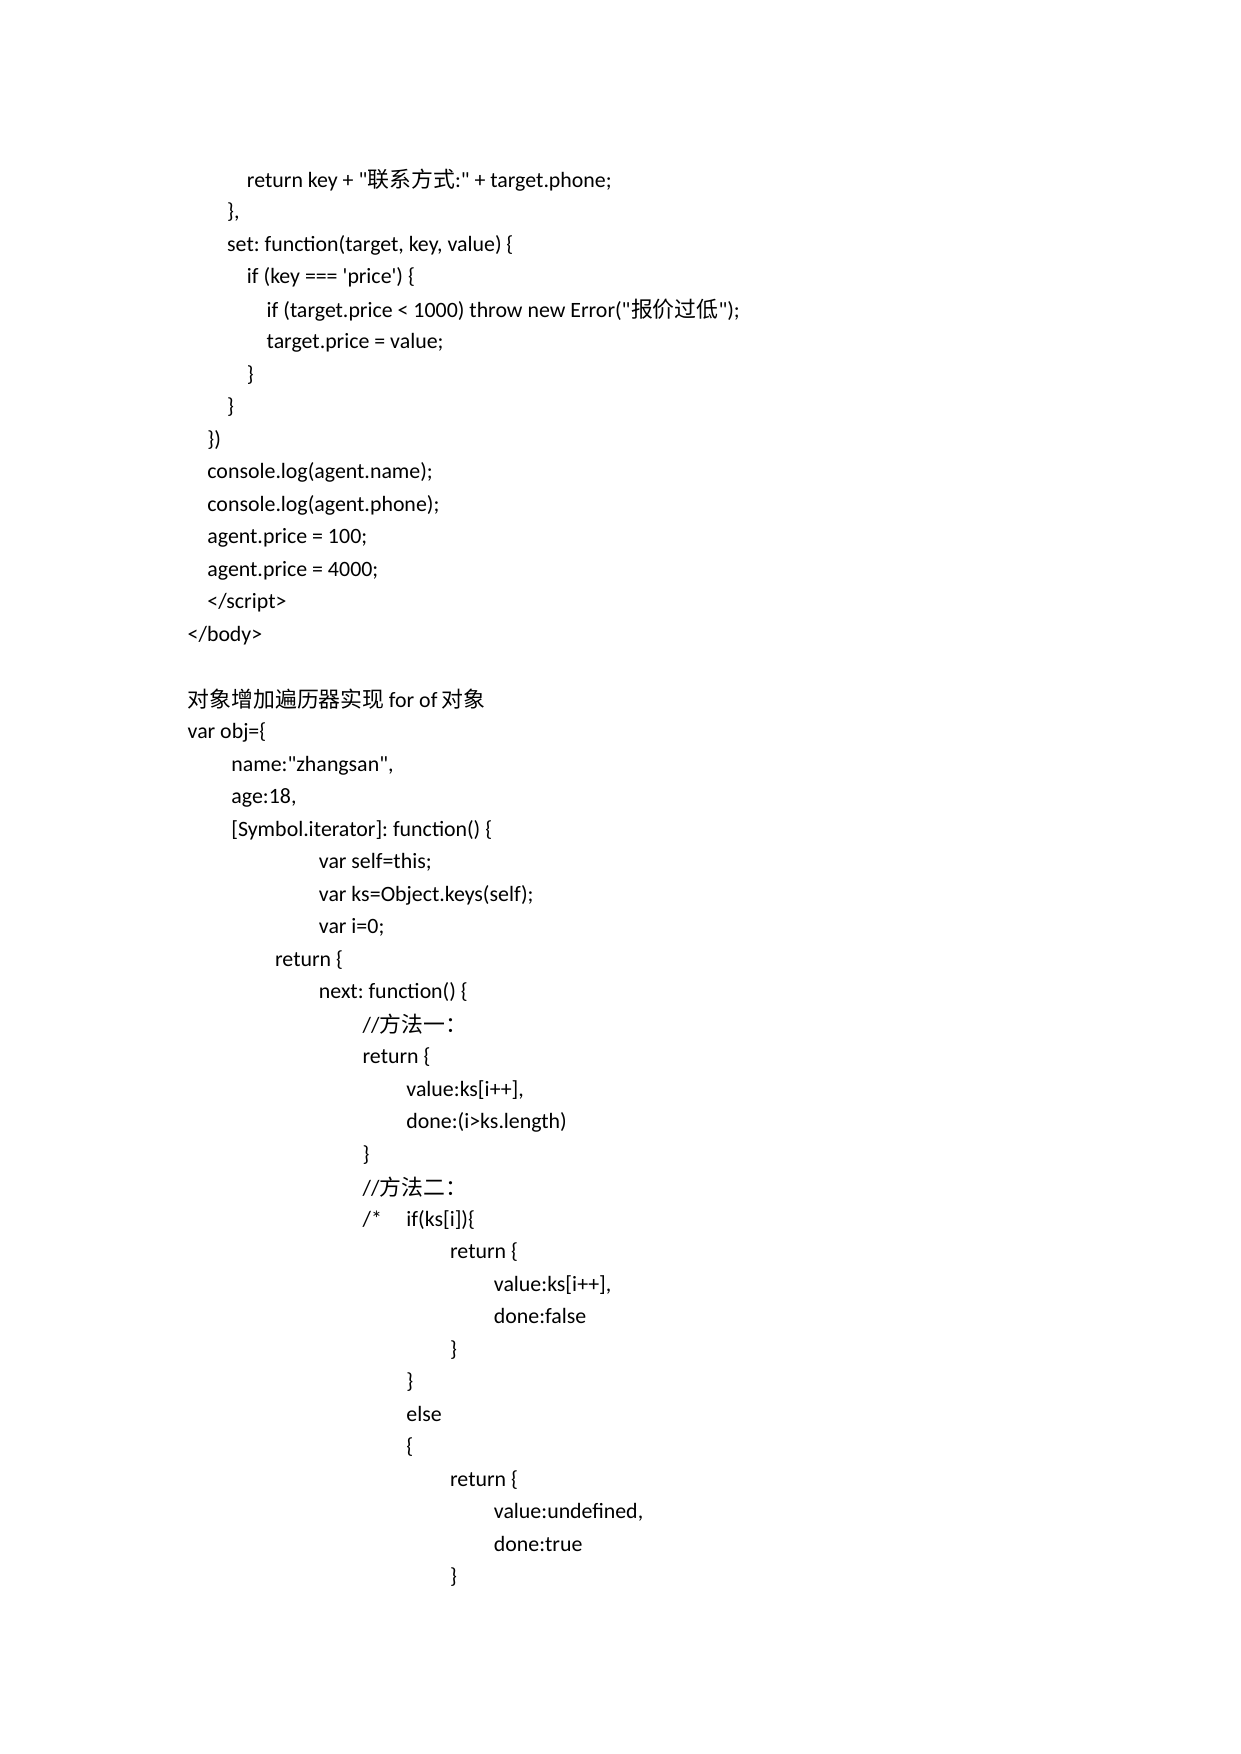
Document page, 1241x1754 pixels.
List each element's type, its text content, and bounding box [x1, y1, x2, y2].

text }, [187, 194, 1053, 227]
text var ks=Object.keys(self); [187, 877, 1053, 909]
text next: function() { [187, 974, 1053, 1007]
text done:true [187, 1527, 1053, 1559]
text name:"zhangsan", [187, 747, 1053, 779]
text }) [187, 422, 1053, 454]
text if (key === 'price') { [187, 259, 1053, 292]
text agent.price = 100; [187, 519, 1053, 552]
text value:ks[i++], [187, 1072, 1053, 1104]
text return { [187, 1039, 1053, 1072]
text age:18, [187, 779, 1053, 812]
text target.price = value; [187, 324, 1053, 357]
text agent.price = 4000; [187, 552, 1053, 584]
text 对象增加遍历器实现for of对象 [187, 682, 1053, 714]
text var self=this; [187, 844, 1053, 877]
text } [187, 1559, 1053, 1592]
text //方法一： [187, 1007, 1053, 1039]
text } [187, 1364, 1053, 1397]
text /* if(ks[i]){ [187, 1202, 1053, 1234]
text var i=0; [187, 909, 1053, 942]
text return key + "联系方式:" + target.phone; [187, 162, 1053, 194]
text return { [187, 942, 1053, 974]
text return { [187, 1462, 1053, 1494]
text //方法二： [187, 1169, 1053, 1202]
text var obj={ [187, 714, 1053, 747]
text return { [187, 1234, 1053, 1267]
text else [187, 1397, 1053, 1429]
text { [187, 1429, 1053, 1462]
text [Symbol.iterator]: function() { [187, 812, 1053, 844]
text </script> [187, 584, 1053, 617]
text } [187, 1137, 1053, 1169]
text } [187, 389, 1053, 422]
text done:(i>ks.length) [187, 1104, 1053, 1137]
text } [187, 357, 1053, 389]
text if (target.price < 1000) throw new Error("报价过低"); [187, 292, 1053, 324]
text console.log(agent.phone); [187, 487, 1053, 519]
text value:undefined, [187, 1494, 1053, 1527]
text console.log(agent.name); [187, 454, 1053, 487]
text set: function(target, key, value) { [187, 227, 1053, 259]
text </body> [187, 617, 1053, 649]
text done:false [187, 1299, 1053, 1332]
text } [187, 1332, 1053, 1364]
text value:ks[i++], [187, 1267, 1053, 1299]
